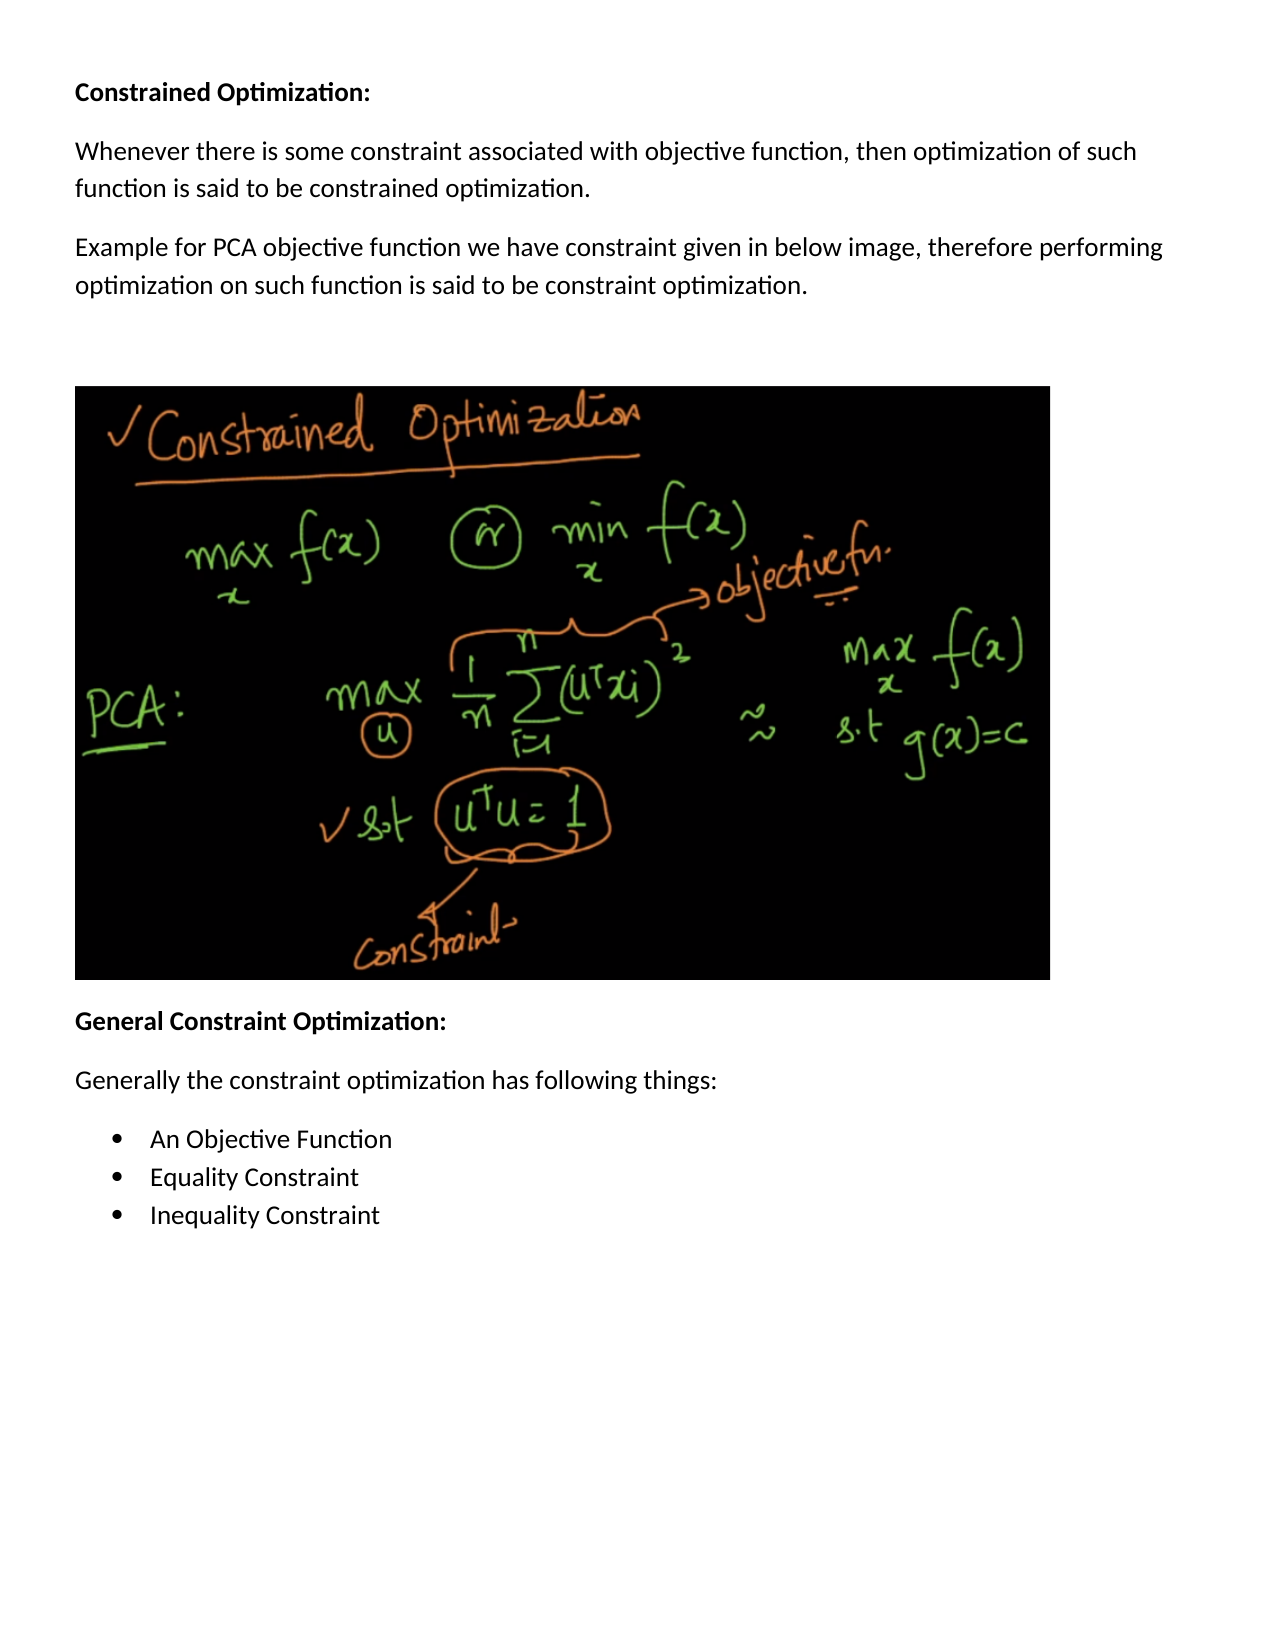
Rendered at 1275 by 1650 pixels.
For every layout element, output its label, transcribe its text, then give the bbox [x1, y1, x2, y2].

list Equality Constraint [112, 1160, 1200, 1193]
text Example for PCA objective function we have constraint given in below image, therefore performing optimization on such function is said to be constraint optimization. [75, 230, 1200, 301]
text Constrained Optimization: [75, 75, 1200, 108]
text General Constraint Optimization: [75, 1004, 1200, 1038]
text Generally the constraint optimization has following things: [75, 1063, 1200, 1096]
picture [75, 385, 1050, 980]
text Whenever there is some constraint associated with objective function, then optimization of such function is said to be constrained optimization. [75, 134, 1200, 205]
list An Objective Function [112, 1122, 1200, 1155]
list Inequality Constraint [112, 1198, 1200, 1231]
